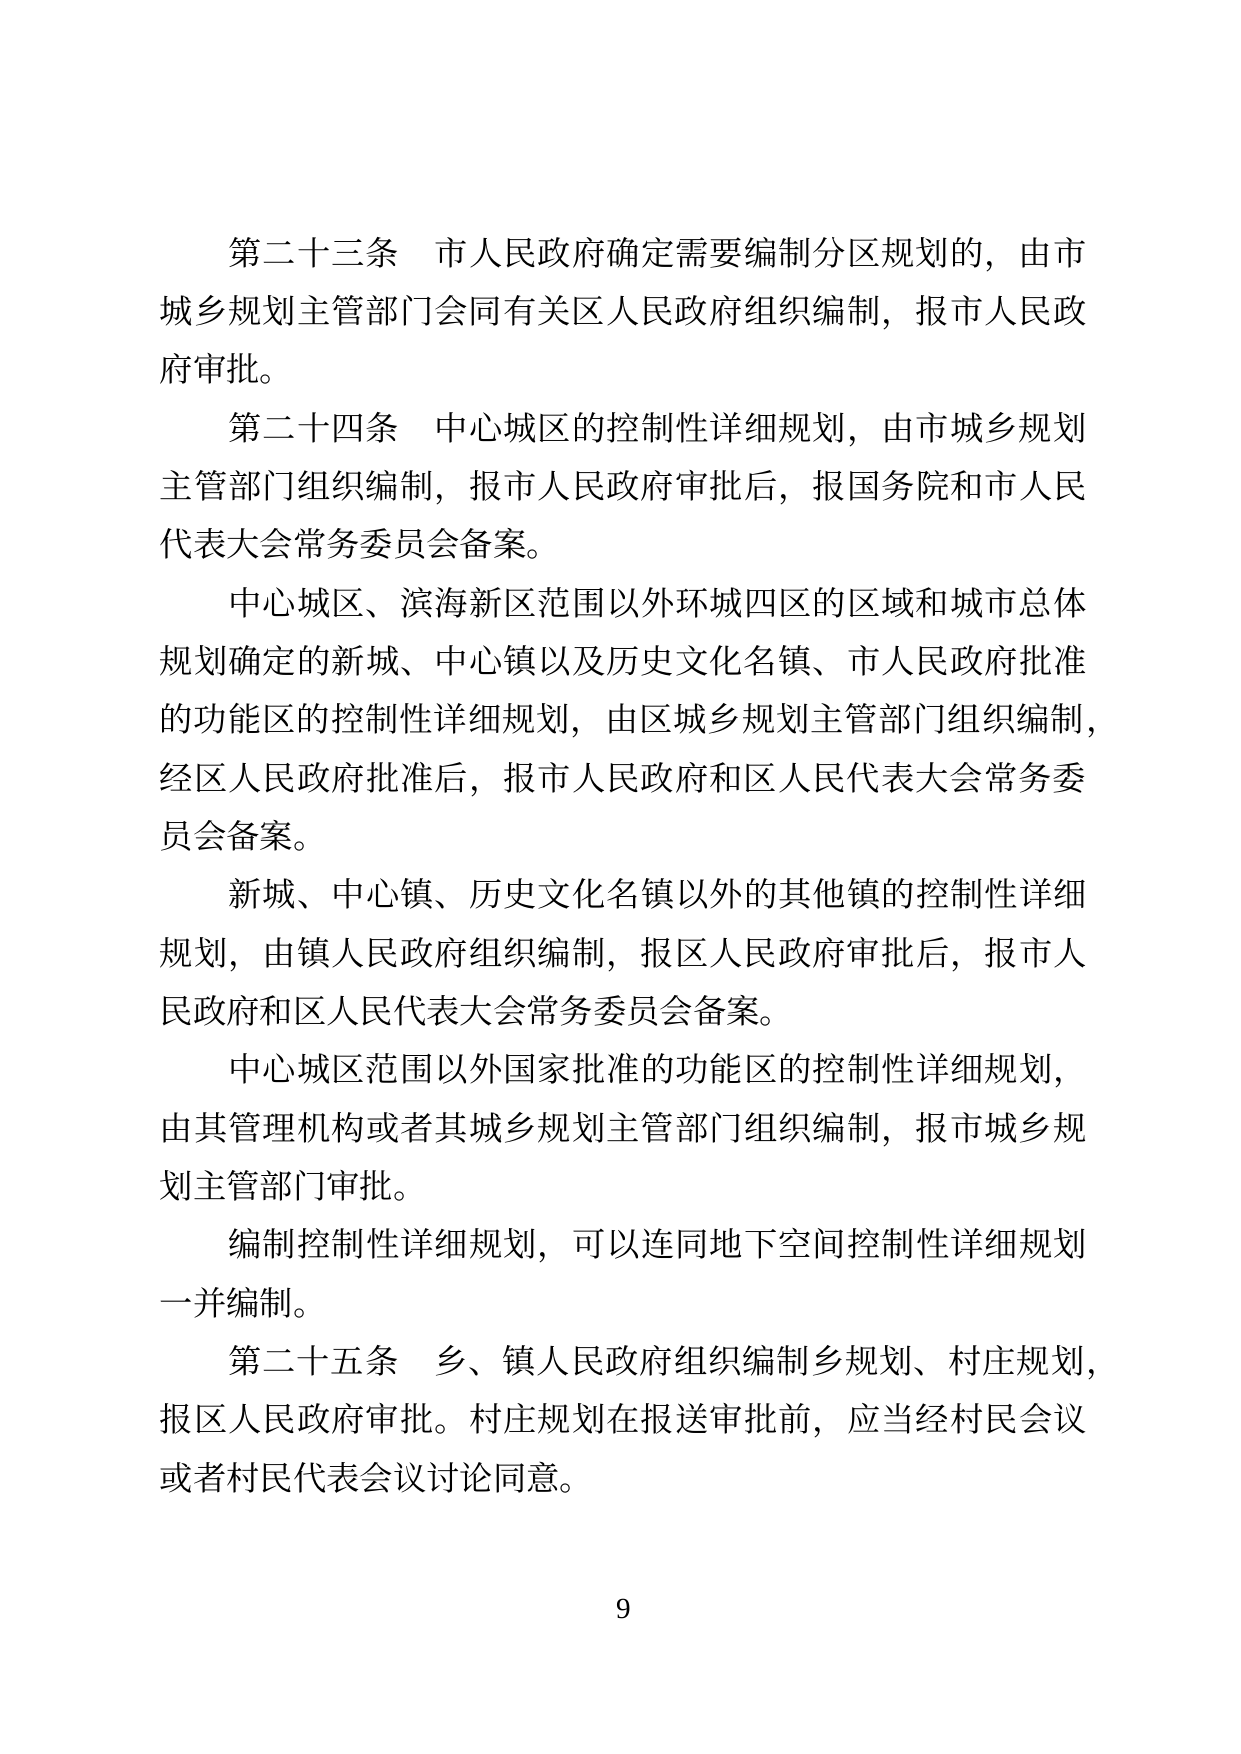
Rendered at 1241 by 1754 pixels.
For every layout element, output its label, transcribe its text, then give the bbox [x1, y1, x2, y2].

text 编制控制性详细规划，可以连同地下空间控制性详细规划一并编制。 [159, 1210, 1087, 1327]
text 第二十三条 市人民政府确定需要编制分区规划的，由市城乡规划主管部门会同有关区人民政府组织编制，报市人民政府审批。 [159, 218, 1087, 393]
text 第二十五条 乡、镇人民政府组织编制乡规划、村庄规划，报区人民政府审批。村庄规划在报送审批前，应当经村民会议或者村民代表会议讨论同意。 [159, 1327, 1087, 1502]
text 新城、中心镇、历史文化名镇以外的其他镇的控制性详细规划，由镇人民政府组织编制，报区人民政府审批后，报市人民政府和区人民代表大会常务委员会备案。 [159, 860, 1087, 1035]
text 中心城区、滨海新区范围以外环城四区的区域和城市总体规划确定的新城、中心镇以及历史文化名镇、市人民政府批准的功能区的控制性详细规划，由区城乡规划主管部门组织编制，经区人民政府批准后，报市人民政府和区人民代表大会常务委员会备案。 [159, 568, 1087, 860]
text 中心城区范围以外国家批准的功能区的控制性详细规划，由其管理机构或者其城乡规划主管部门组织编制，报市城乡规划主管部门审批。 [159, 1035, 1087, 1210]
text 第二十四条 中心城区的控制性详细规划，由市城乡规划主管部门组织编制，报市人民政府审批后，报国务院和市人民代表大会常务委员会备案。 [159, 393, 1087, 568]
